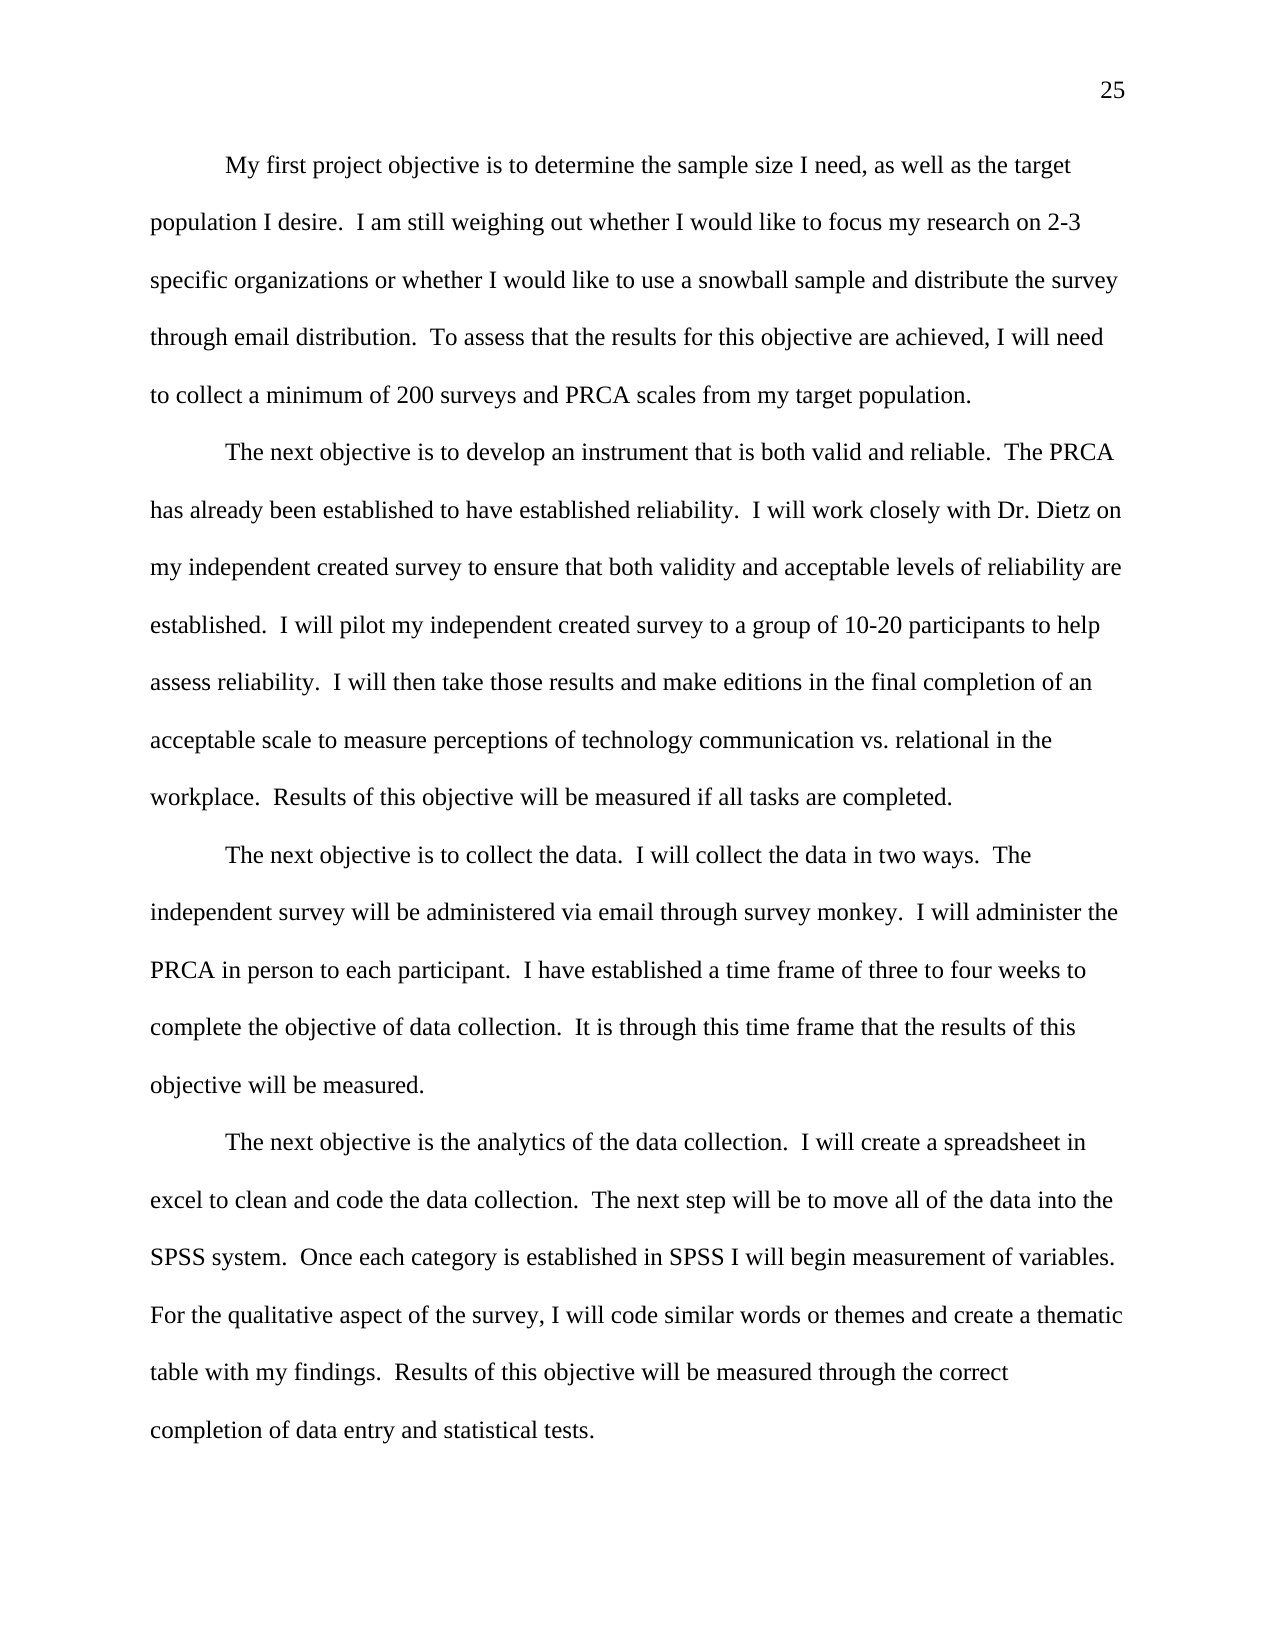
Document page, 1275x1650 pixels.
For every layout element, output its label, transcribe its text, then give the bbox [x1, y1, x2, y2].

text My first project objective is to determine the sample size I need, as well as the target population I desire. I am still weighing out whether I would like to focus my research on 2-3 specific organizations or whether I would like to use a snowball sample and distribute the survey through email distribution. To assess that the results for this objective are achieved, I will need to collect a minimum of 200 surveys and PRCA scales from my target population. [150, 150, 1125, 409]
text The next objective is to collect the data. I will collect the data in two ways. The independent survey will be administered via email through survey monkey. I will administer the PRCA in person to each participant. I have established a time frame of three to four weeks to complete the objective of data collection. It is through this time frame that the results of this objective will be measured. [150, 840, 1125, 1099]
text The next objective is to develop an instrument that is both valid and reliable. The PRCA has already been established to have established reliability. I will work closely with Dr. Dietz on my independent created survey to ensure that both validity and acceptable levels of reliability are established. I will pilot my independent created survey to a group of 10-20 participants to help assess reliability. I will then take those results and make editions in the final completion of an acceptable scale to measure perceptions of technology communication vs. relational in the workplace. Results of this objective will be measured if all tasks are completed. [150, 437, 1125, 811]
text The next objective is the analytics of the data collection. I will create a spreadsheet in excel to clean and code the data collection. The next step will be to move all of the data into the SPSS system. Once each category is established in SPSS I will begin measurement of variables. For the qualitative aspect of the survey, I will code similar words or themes and create a thematic table with my findings. Results of this objective will be measured through the correct completion of data entry and statistical tests. [150, 1127, 1125, 1444]
